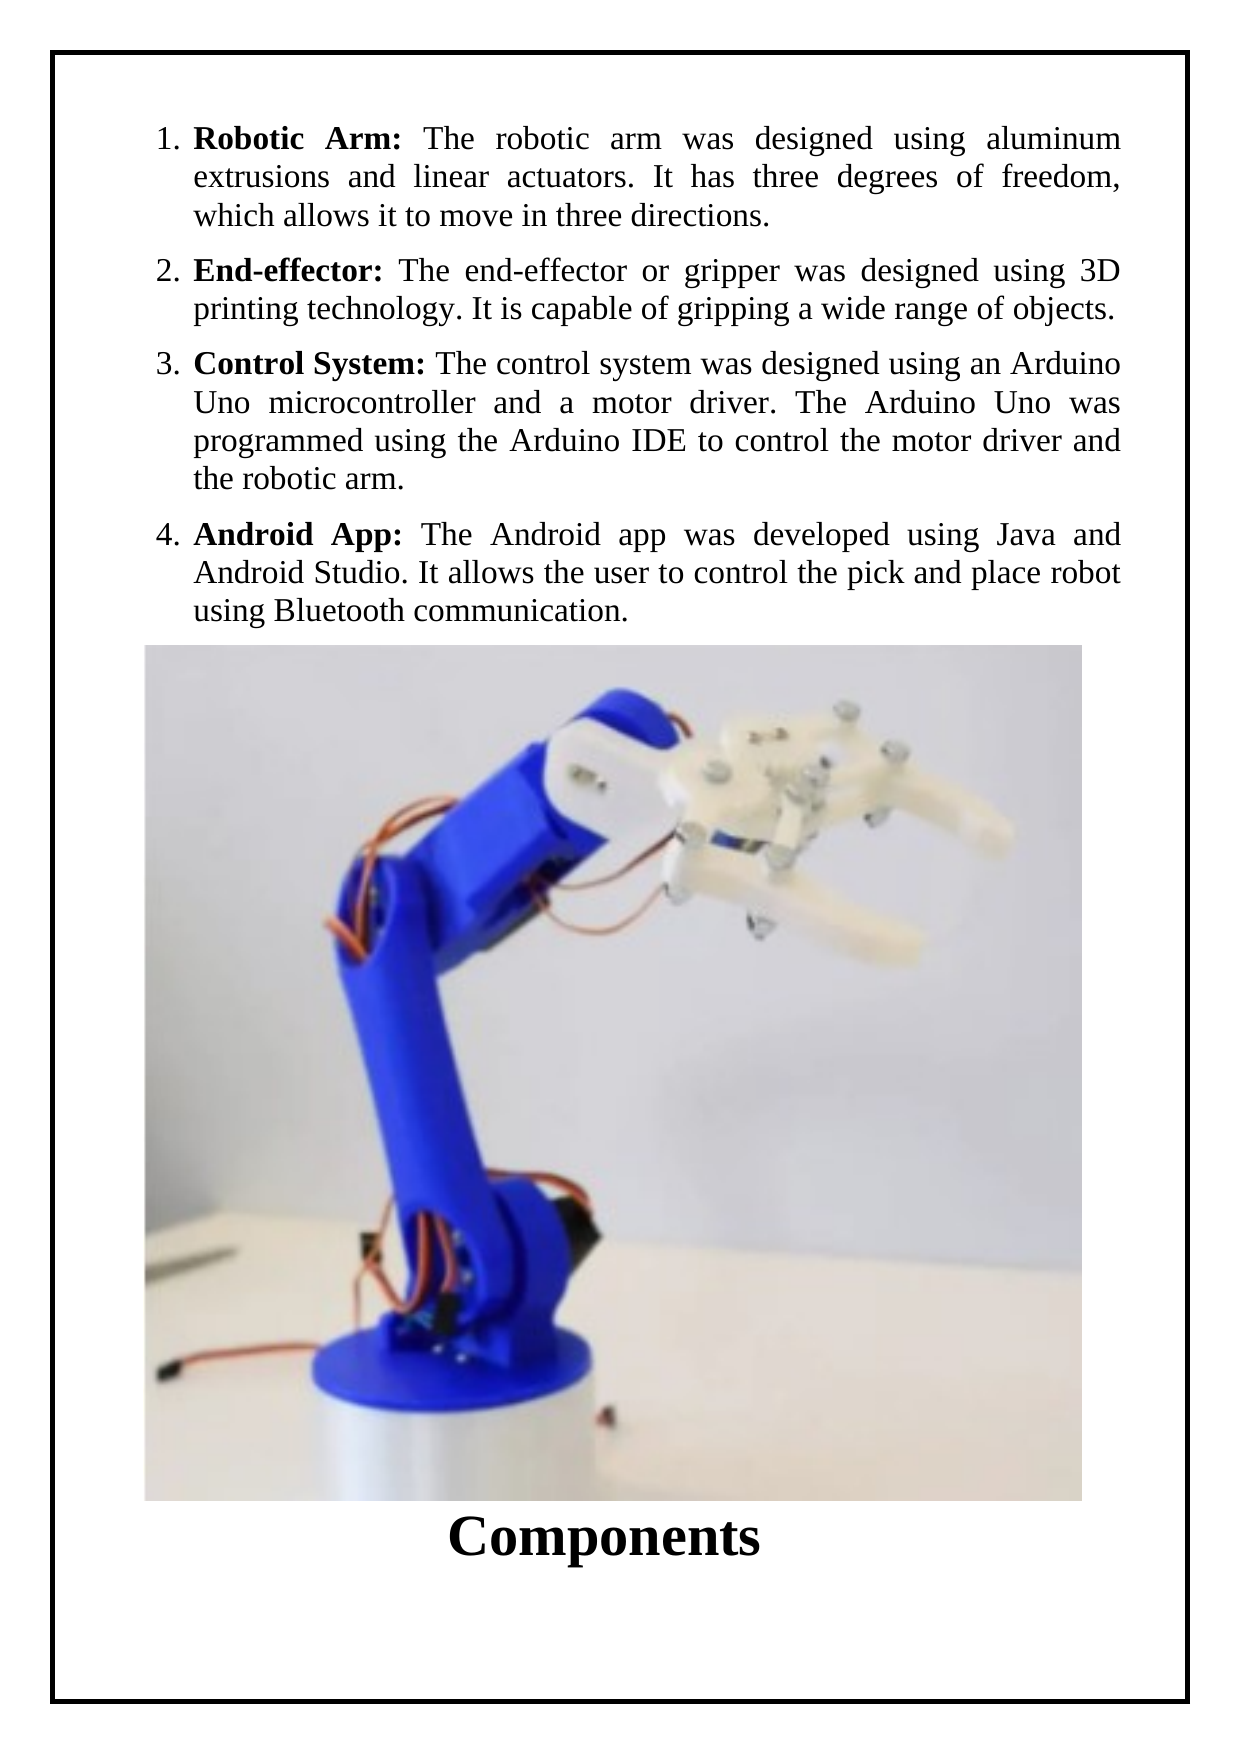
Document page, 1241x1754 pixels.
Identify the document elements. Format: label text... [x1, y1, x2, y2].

picture [143, 645, 1082, 1501]
subtitle Control System: The control system was designed using an Arduino Uno microcontroller and a motor driver. The Arduino Uno was programmed using the Arduino IDE to control the motor driver and the robotic arm. [156, 343, 1122, 497]
subtitle Android App: The Android app was developed using Java and Android Studio. It allows the user to control the pick and place robot using Bluetooth communication. [156, 514, 1122, 629]
subtitle Robotic Arm: The robotic arm was designed using aluminum extrusions and linear actuators. It has three degrees of freedom, which allows it to move in three directions. [156, 118, 1122, 233]
subtitle End-effector: The end-effector or gripper was designed using 3D printing technology. It is capable of gripping a wide range of objects. [156, 250, 1122, 327]
text Components [418, 1501, 1122, 1568]
